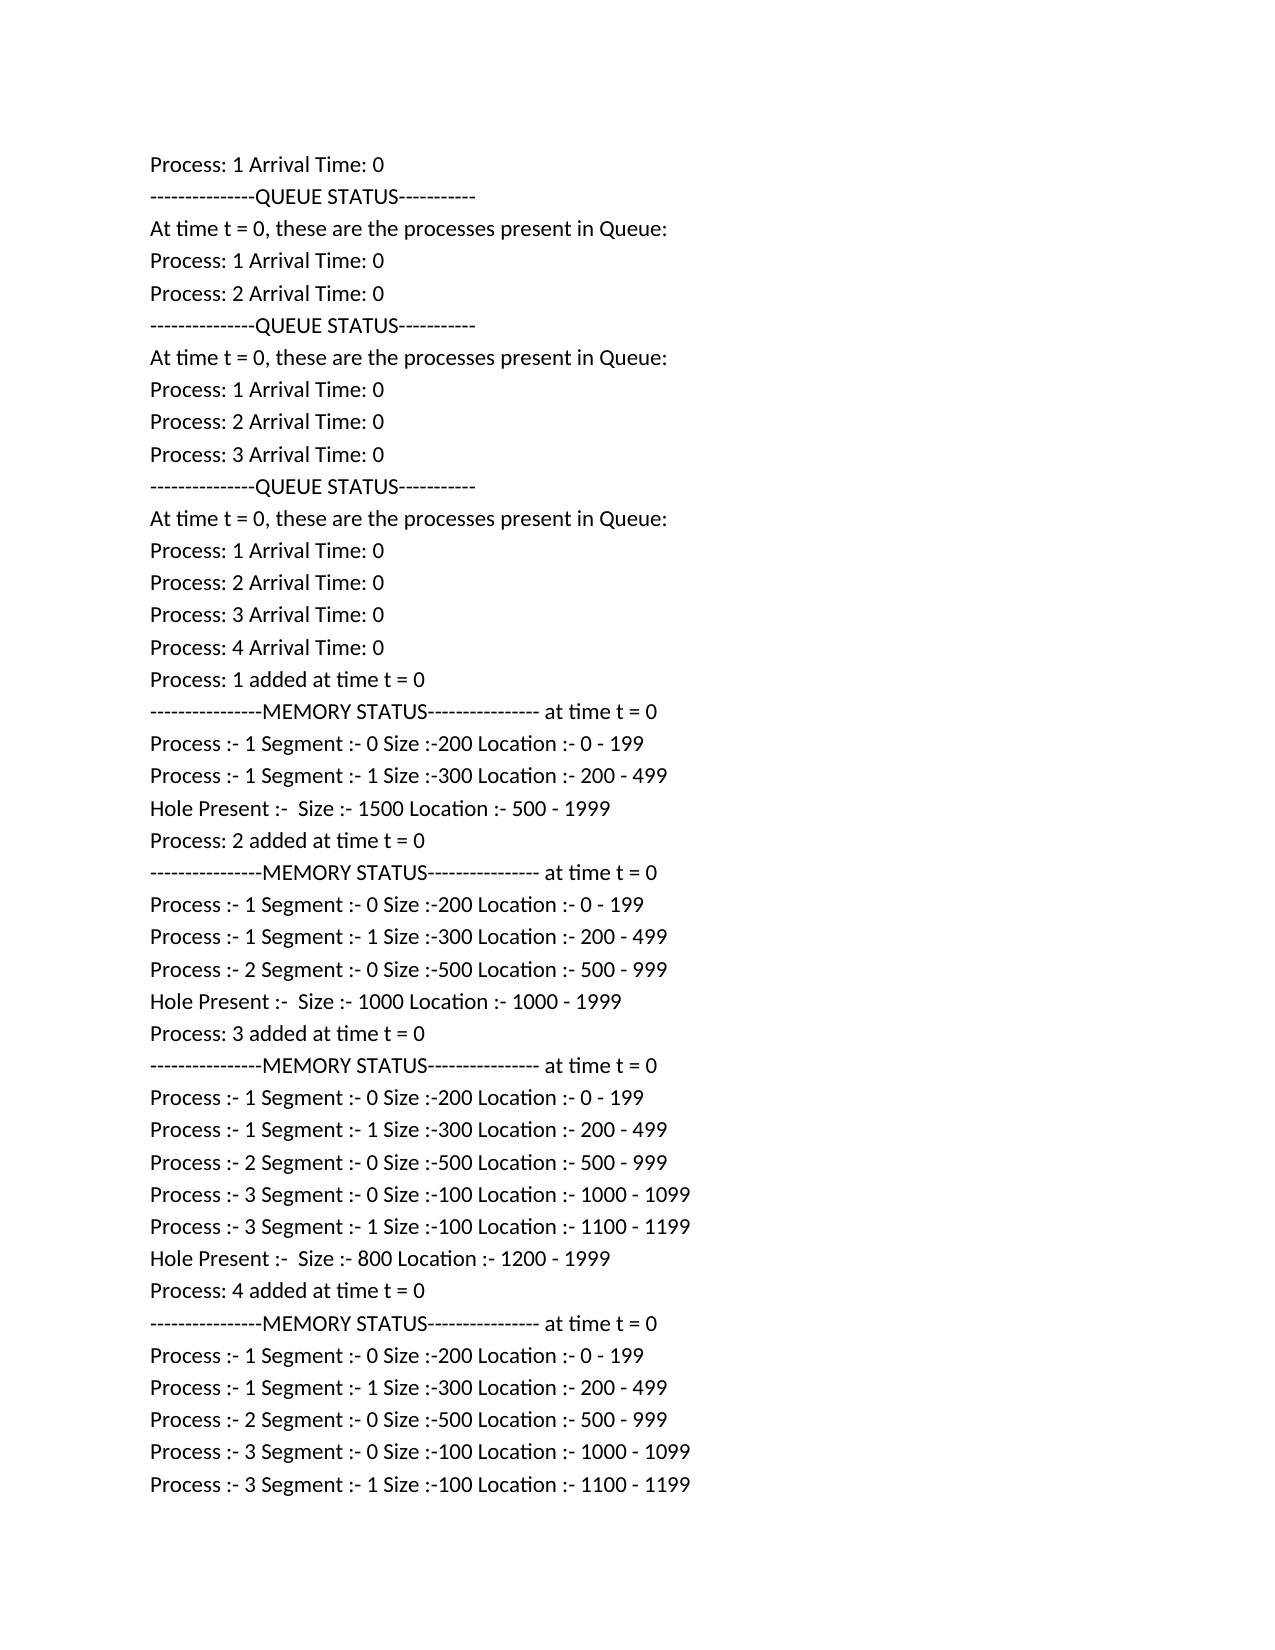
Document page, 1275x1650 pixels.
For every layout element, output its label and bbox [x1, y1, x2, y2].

text [150, 150, 1125, 1498]
